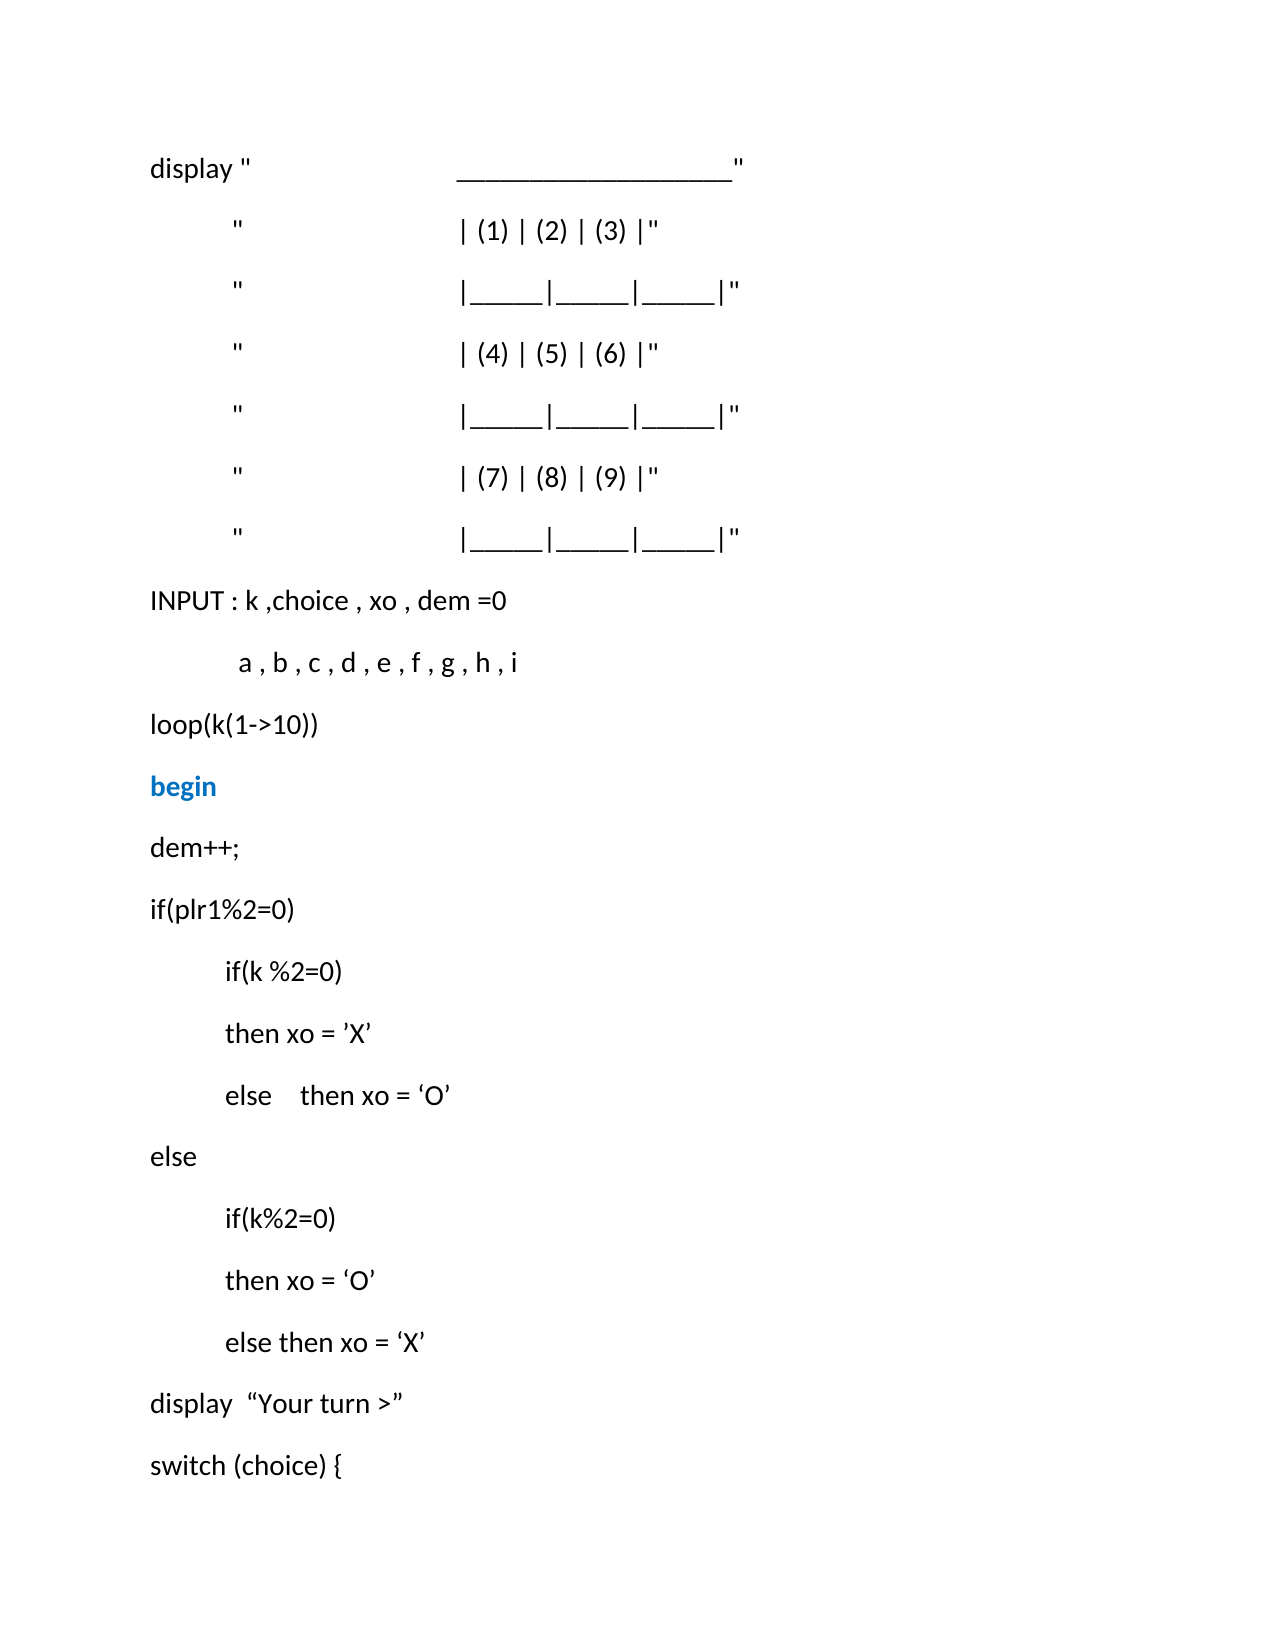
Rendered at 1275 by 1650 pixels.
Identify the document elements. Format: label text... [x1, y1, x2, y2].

text then xo = ’X’ [150, 1015, 1125, 1050]
text if(k%2=0) [150, 1200, 1125, 1236]
text " | (4) | (5) | (6) |" [150, 335, 1125, 371]
text switch (choice) { [150, 1447, 1125, 1483]
text then xo = ‘O’ [150, 1262, 1125, 1297]
text if(k %2=0) [150, 953, 1125, 989]
text else then xo = ‘X’ [150, 1324, 1125, 1359]
text if(plr1%2=0) [150, 891, 1125, 927]
text else then xo = ‘O’ [150, 1077, 1125, 1112]
text " | (1) | (2) | (3) |" [150, 212, 1125, 247]
text display “Your turn >” [150, 1385, 1125, 1421]
text begin [150, 768, 1125, 803]
text display " ___________________" [150, 150, 1125, 186]
text " |_____|_____|_____|" [150, 273, 1125, 309]
text else [150, 1138, 1125, 1174]
text " |_____|_____|_____|" [150, 521, 1125, 556]
text loop(k(1->10)) [150, 706, 1125, 742]
text dem++; [150, 829, 1125, 865]
text a , b , c , d , e , f , g , h , i [150, 644, 1125, 680]
text " |_____|_____|_____|" [150, 397, 1125, 433]
text INPUT : k ,choice , xo , dem =0 [150, 582, 1125, 618]
text " | (7) | (8) | (9) |" [150, 459, 1125, 494]
